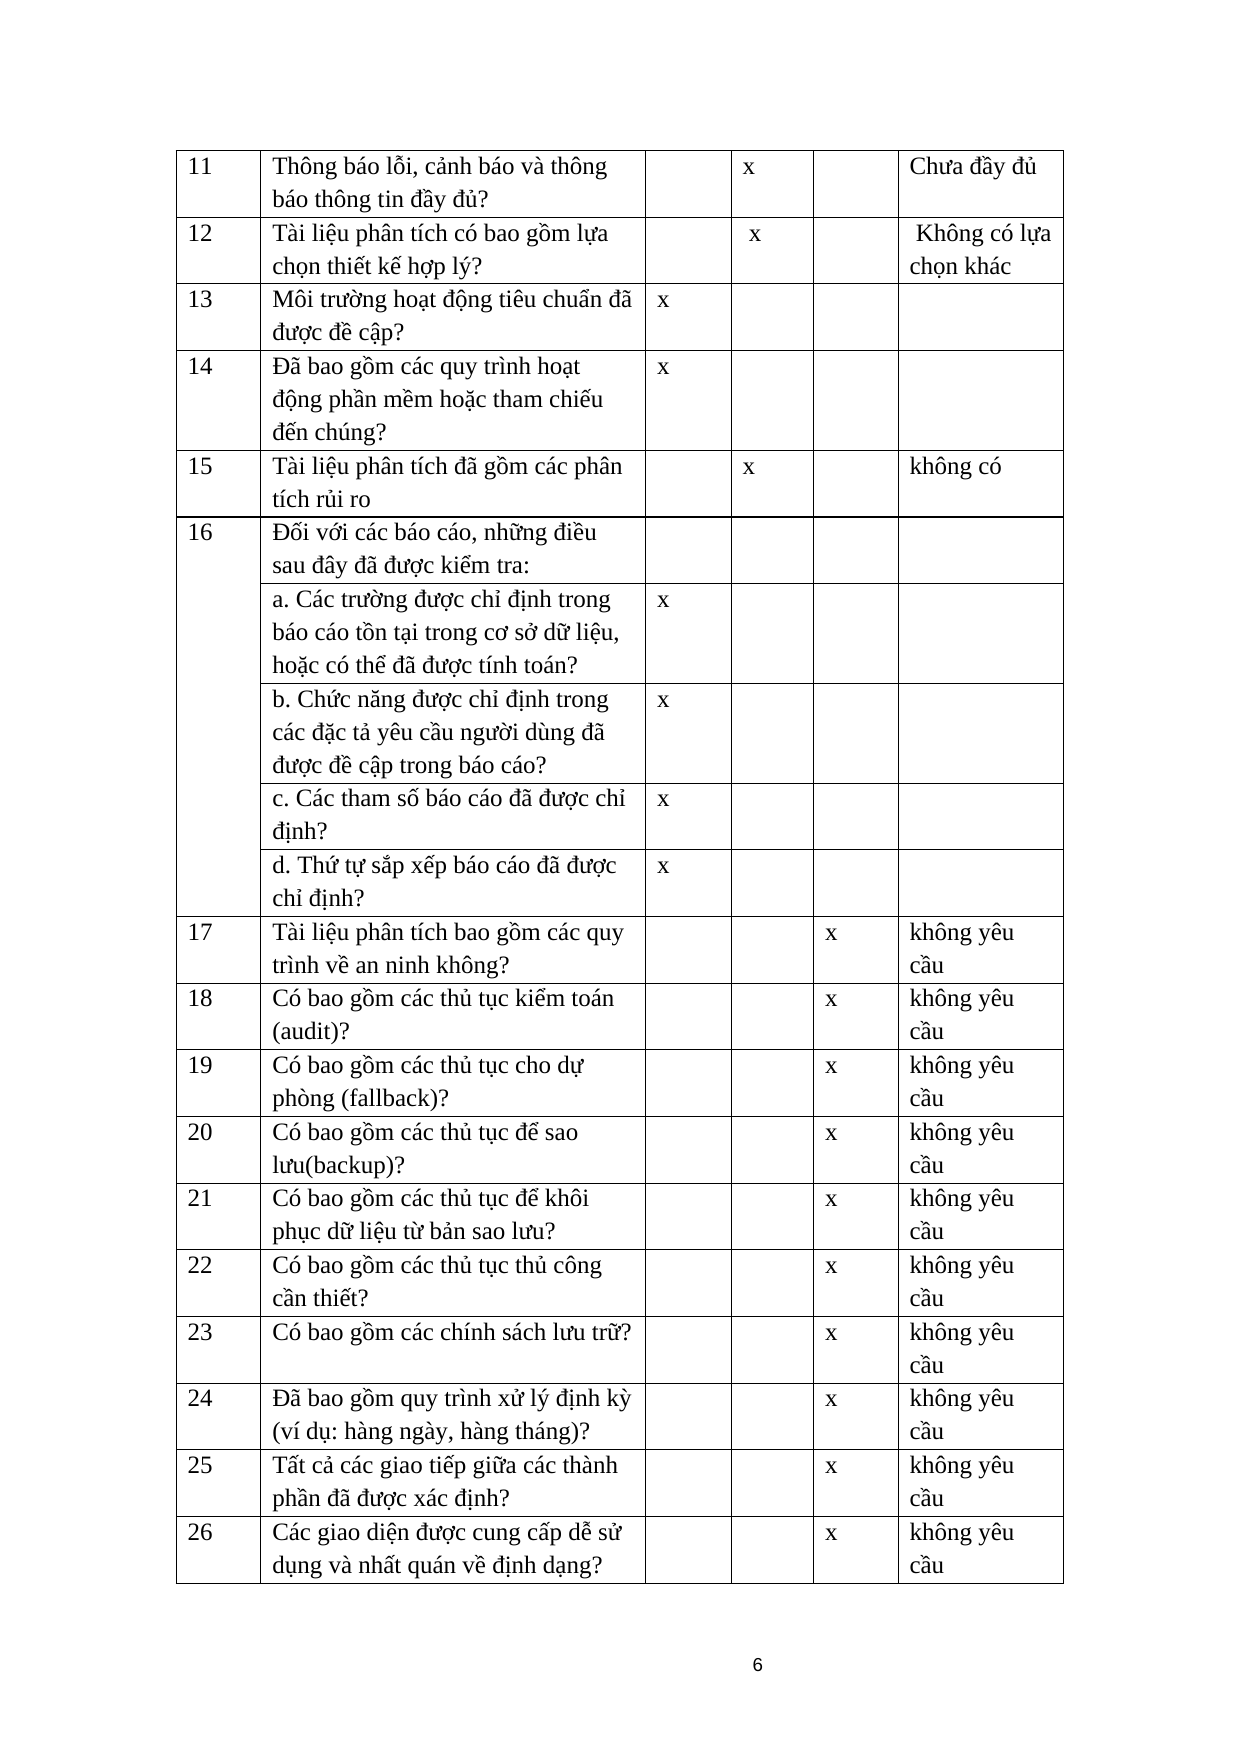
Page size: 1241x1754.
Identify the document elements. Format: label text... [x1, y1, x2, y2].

table_cell Có bao gồm các thủ tục kiểm toán (audit)? [261, 984, 645, 1049]
table_cell [646, 1450, 731, 1516]
table_cell [732, 584, 813, 683]
table_cell [646, 151, 731, 217]
table_cell Các giao diện được cung cấp dễ sử dụng và nhất quán về định dạng? [261, 1517, 645, 1582]
table_cell c. Các tham số báo cáo đã được chỉ định? [261, 784, 645, 849]
table_cell [732, 984, 813, 1049]
table_cell x [732, 451, 813, 516]
table_cell không có [899, 451, 1063, 516]
table_cell Tài liệu phân tích có bao gồm lựa chọn thiết kế hợp lý? [261, 218, 645, 283]
table_cell 22 [177, 1250, 260, 1316]
table_cell 21 [177, 1184, 260, 1249]
table_cell 26 [177, 1517, 260, 1582]
table_cell 13 [177, 284, 260, 350]
table_cell [732, 1384, 813, 1449]
table_cell Chưa đầy đủ [899, 151, 1063, 217]
table_cell [646, 1384, 731, 1449]
table_cell không yêu cầu [899, 1517, 1063, 1582]
table_cell [899, 518, 1063, 583]
table_cell [899, 784, 1063, 849]
table_cell [899, 584, 1063, 683]
table_cell [814, 850, 898, 916]
table_cell 11 [177, 151, 260, 217]
table_cell [814, 351, 898, 450]
table_cell [646, 917, 731, 982]
table_cell [646, 1184, 731, 1249]
table_cell x [814, 1050, 898, 1116]
table_cell [732, 1450, 813, 1516]
table_cell không yêu cầu [899, 1450, 1063, 1516]
table_cell 23 [177, 1317, 260, 1382]
table_cell [732, 1517, 813, 1582]
table_cell [732, 684, 813, 782]
table_cell [732, 917, 813, 982]
table_cell Có bao gồm các chính sách lưu trữ? [261, 1317, 645, 1382]
table_cell 12 [177, 218, 260, 283]
table_cell [732, 518, 813, 583]
table_cell [814, 584, 898, 683]
table_cell x [646, 351, 731, 450]
table_cell Đã bao gồm các quy trình hoạt động phần mềm hoặc tham chiếu đến chúng? [261, 351, 645, 450]
table_cell 20 [177, 1117, 260, 1182]
table_cell [814, 218, 898, 283]
table_cell [814, 284, 898, 350]
table_cell Thông báo lỗi, cảnh báo và thông báo thông tin đầy đủ? [261, 151, 645, 217]
table_cell x [814, 1450, 898, 1516]
table_cell Có bao gồm các thủ tục thủ công cần thiết? [261, 1250, 645, 1316]
table_cell a. Các trường được chỉ định trong báo cáo tồn tại trong cơ sở dữ liệu, hoặc có thể đã được tính toán? [261, 584, 645, 683]
table_cell d. Thứ tự sắp xếp báo cáo đã được chỉ định? [261, 850, 645, 916]
table_cell [646, 451, 731, 516]
table_cell 15 [177, 451, 260, 516]
table_cell [646, 1050, 731, 1116]
table_cell [732, 784, 813, 849]
table_cell 24 [177, 1384, 260, 1449]
table_cell không yêu cầu [899, 1317, 1063, 1382]
table_cell b. Chức năng được chỉ định trong các đặc tả yêu cầu người dùng đã được đề cập trong báo cáo? [261, 684, 645, 782]
table_cell [646, 984, 731, 1049]
table_cell không yêu cầu [899, 984, 1063, 1049]
table_cell x [814, 984, 898, 1049]
table_cell Có bao gồm các thủ tục để khôi phục dữ liệu từ bản sao lưu? [261, 1184, 645, 1249]
table_cell x [814, 1184, 898, 1249]
table_cell [646, 1317, 731, 1382]
table_cell x [814, 1384, 898, 1449]
table_cell Tài liệu phân tích đã gồm các phân tích rủi ro [261, 451, 645, 516]
table_cell [814, 684, 898, 782]
table_cell x [646, 684, 731, 782]
table_cell [899, 850, 1063, 916]
table_cell x [814, 917, 898, 982]
table_cell x [814, 1317, 898, 1382]
table_cell không yêu cầu [899, 1050, 1063, 1116]
table_cell [732, 284, 813, 350]
table_cell [646, 1117, 731, 1182]
table_cell không yêu cầu [899, 1117, 1063, 1182]
table_cell 14 [177, 351, 260, 450]
table_cell x [646, 584, 731, 683]
table_cell x [646, 784, 731, 849]
table_cell x [646, 850, 731, 916]
table_cell [732, 1184, 813, 1249]
table_cell [899, 351, 1063, 450]
table_cell [732, 1317, 813, 1382]
table_cell không yêu cầu [899, 1384, 1063, 1449]
table_cell [646, 518, 731, 583]
table_cell [732, 1050, 813, 1116]
table_cell x [814, 1250, 898, 1316]
table_cell x [732, 218, 813, 283]
table_cell [732, 1117, 813, 1182]
table_cell Tất cả các giao tiếp giữa các thành phần đã được xác định? [261, 1450, 645, 1516]
table_cell Môi trường hoạt động tiêu chuẩn đã được đề cập? [261, 284, 645, 350]
table_cell [732, 351, 813, 450]
table_cell 18 [177, 984, 260, 1049]
table_cell 19 [177, 1050, 260, 1116]
table_cell Tài liệu phân tích bao gồm các quy trình về an ninh không? [261, 917, 645, 982]
table_cell x [732, 151, 813, 217]
table_cell Có bao gồm các thủ tục cho dự phòng (fallback)? [261, 1050, 645, 1116]
table_cell Đối với các báo cáo, những điều sau đây đã được kiểm tra: [261, 518, 645, 583]
table_cell [899, 284, 1063, 350]
table_cell Đã bao gồm quy trình xử lý định kỳ (ví dụ: hàng ngày, hàng tháng)? [261, 1384, 645, 1449]
table_cell [814, 784, 898, 849]
table_cell 16 [177, 518, 260, 916]
table_cell 17 [177, 917, 260, 982]
table_cell x [646, 284, 731, 350]
table_cell 25 [177, 1450, 260, 1516]
table_cell [646, 1517, 731, 1582]
table_cell Có bao gồm các thủ tục để sao lưu(backup)? [261, 1117, 645, 1182]
table_cell [814, 151, 898, 217]
table_cell không yêu cầu [899, 1184, 1063, 1249]
table_cell [732, 850, 813, 916]
table_cell Không có lựa chọn khác [899, 218, 1063, 283]
table_cell x [814, 1117, 898, 1182]
table_cell [899, 684, 1063, 782]
table_cell [646, 218, 731, 283]
table_cell [814, 451, 898, 516]
table_cell không yêu cầu [899, 917, 1063, 982]
table_cell x [814, 1517, 898, 1582]
table_cell [814, 518, 898, 583]
table_cell [732, 1250, 813, 1316]
table_cell không yêu cầu [899, 1250, 1063, 1316]
table_cell [646, 1250, 731, 1316]
